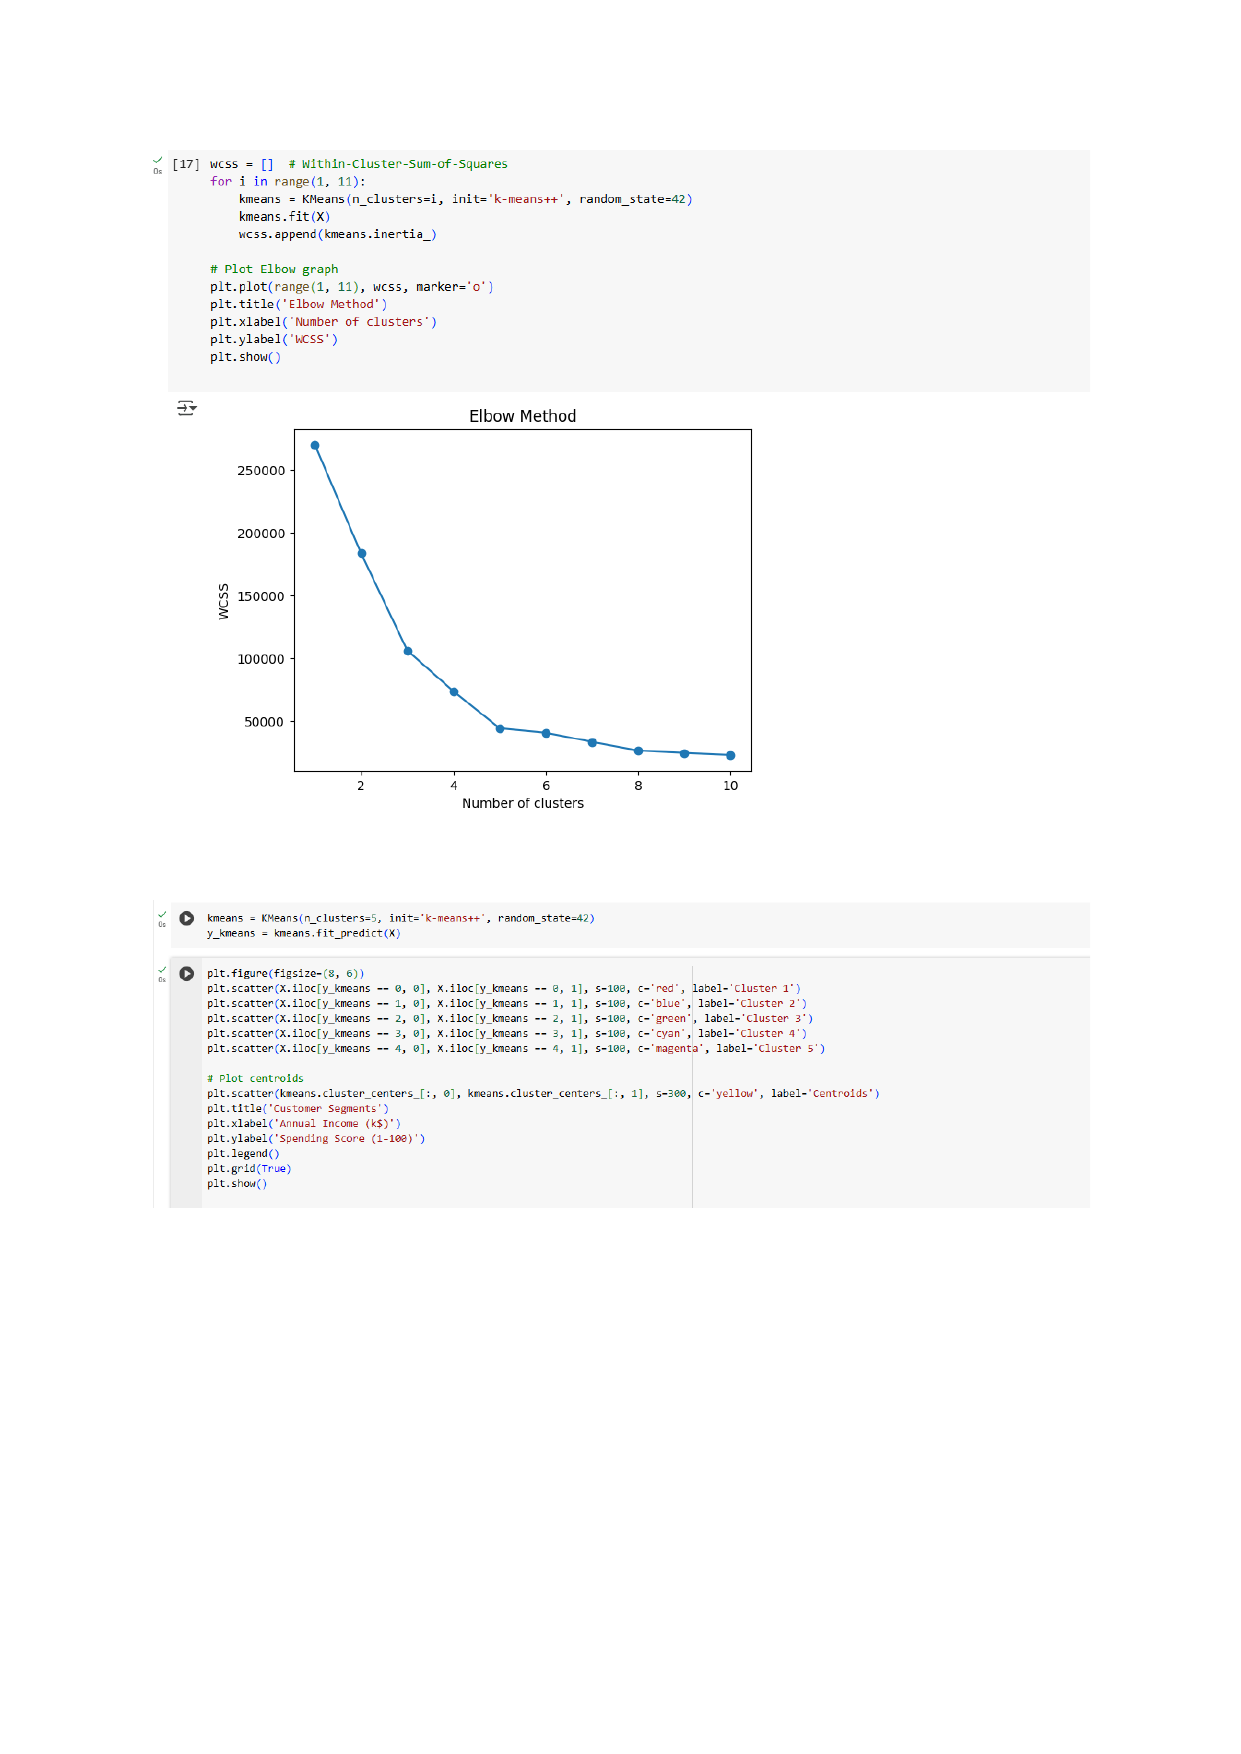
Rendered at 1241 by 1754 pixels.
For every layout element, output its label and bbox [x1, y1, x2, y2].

picture [150, 900, 1091, 1208]
picture [150, 150, 1091, 835]
